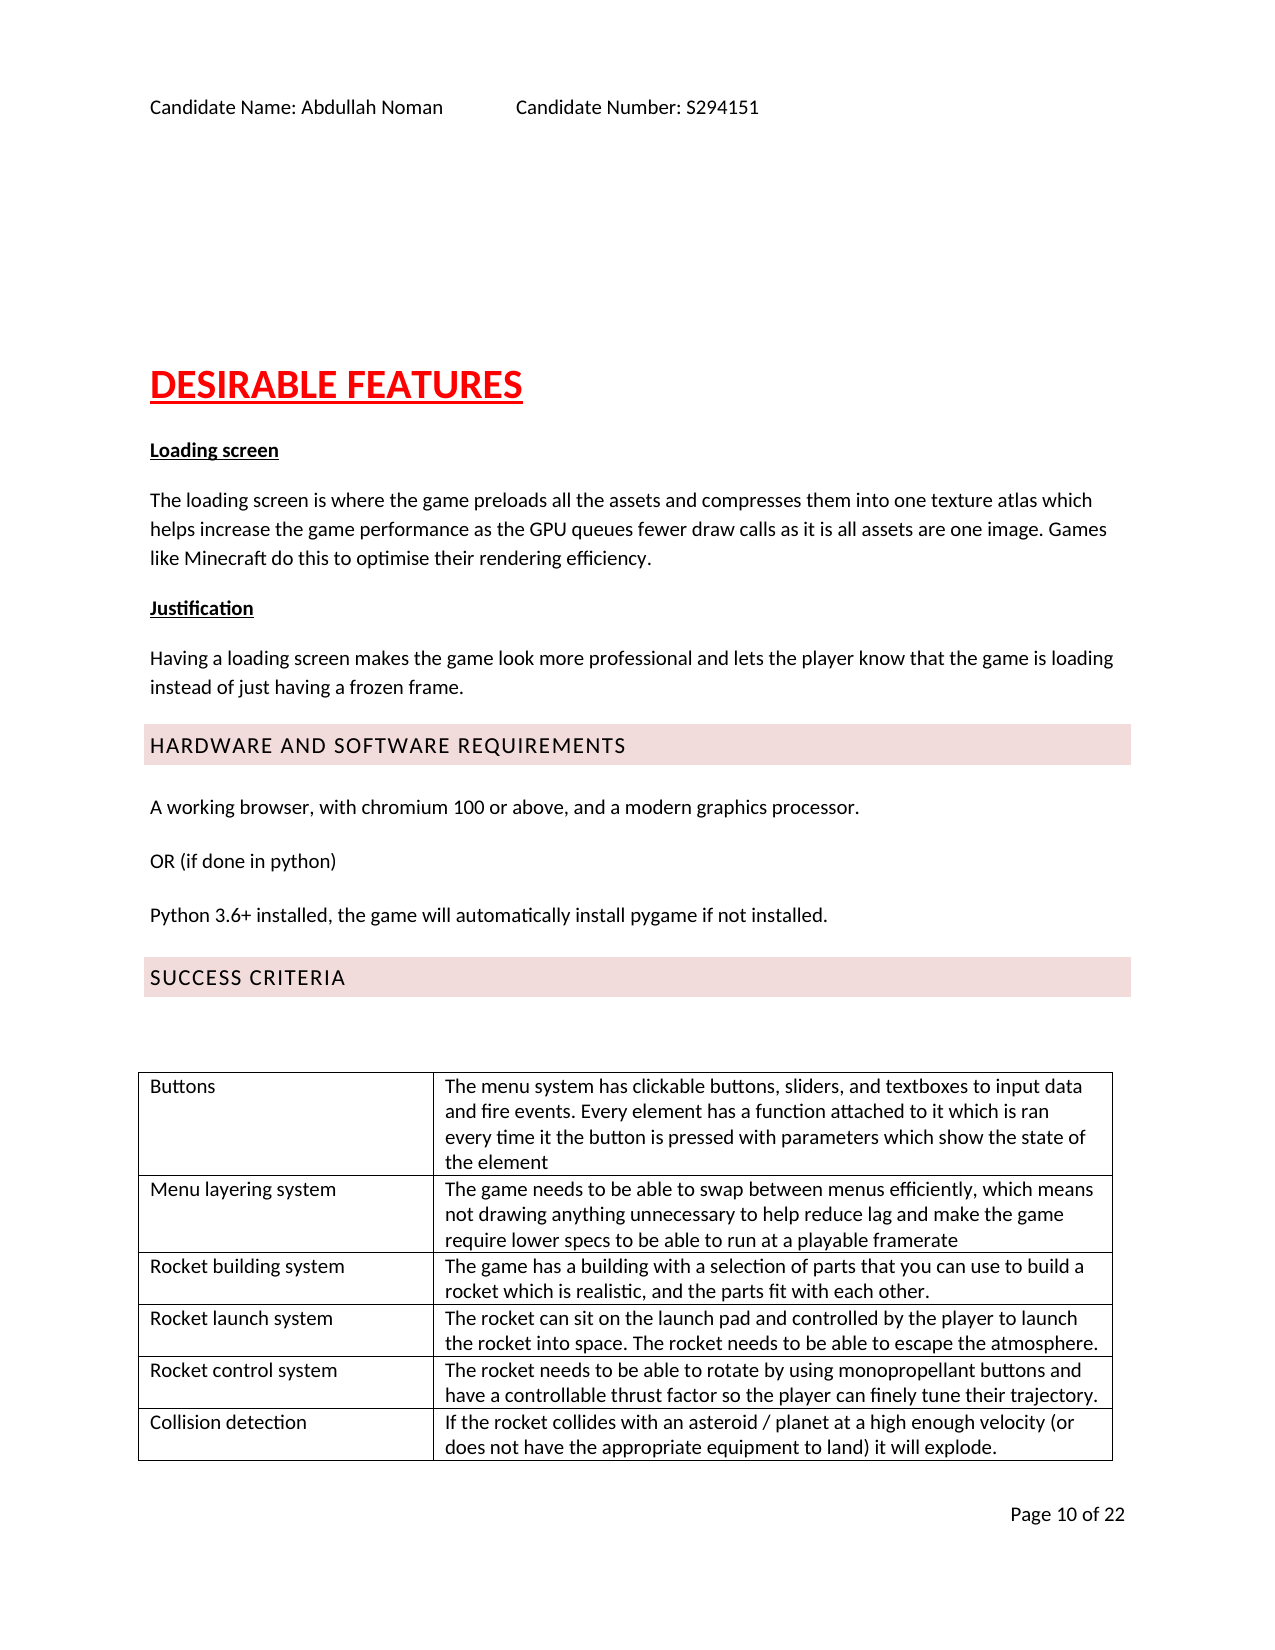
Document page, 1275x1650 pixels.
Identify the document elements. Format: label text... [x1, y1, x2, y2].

text The loading screen is where the game preloads all the assets and compresses them into one texture atlas which helps increase the game performance as the GPU queues fewer draw calls as it is all assets are one image. Games like Minecraft do this to optimise their rendering efficiency. [150, 487, 1125, 571]
text DESIRABLE FEATURES [150, 358, 1125, 409]
table_header The menu system has clickable buttons, sliders, and textboxes to input data and fire events. Every element has a function attached to it which is ran every time it the button is pressed with parameters which show the state of the element [434, 1073, 1112, 1175]
table_cell Rocket control system [139, 1357, 433, 1408]
table_cell The rocket can sit on the launch pad and controlled by the player to launch the rocket into space. The rocket needs to be able to escape the atmosphere. [434, 1305, 1112, 1356]
text Justification [150, 595, 1125, 621]
text Having a loading screen makes the game look more professional and lets the player know that the game is loading instead of just having a frozen frame. [150, 645, 1125, 700]
table_header Buttons [139, 1073, 433, 1175]
table_cell Rocket building system [139, 1253, 433, 1304]
subtitle Hardware and software requirements [150, 731, 1125, 759]
table_cell The rocket needs to be able to rotate by using monopropellant buttons and have a controllable thrust factor so the player can finely tune their trajectory. [434, 1357, 1112, 1408]
text Python 3.6+ installed, the game will automatically install pygame if not installed. [150, 903, 1125, 928]
table_cell If the rocket collides with an asteroid / planet at a high enough velocity (or does not have the appropriate equipment to land) it will explode. [434, 1409, 1112, 1460]
subtitle Success criteria [150, 963, 1125, 991]
table_cell The game needs to be able to swap between menus efficiently, which means not drawing anything unnecessary to help reduce lag and make the game require lower specs to be able to run at a playable framerate [434, 1176, 1112, 1252]
table_cell The game has a building with a selection of parts that you can use to build a rocket which is realistic, and the parts fit with each other. [434, 1253, 1112, 1304]
text Loading screen [150, 437, 1125, 462]
table_cell Rocket launch system [139, 1305, 433, 1356]
table_cell Collision detection [139, 1409, 433, 1460]
text OR (if done in python) [150, 848, 1125, 874]
table_cell Menu layering system [139, 1176, 433, 1252]
text A working browser, with chromium 100 or above, and a modern graphics processor. [150, 794, 1125, 820]
